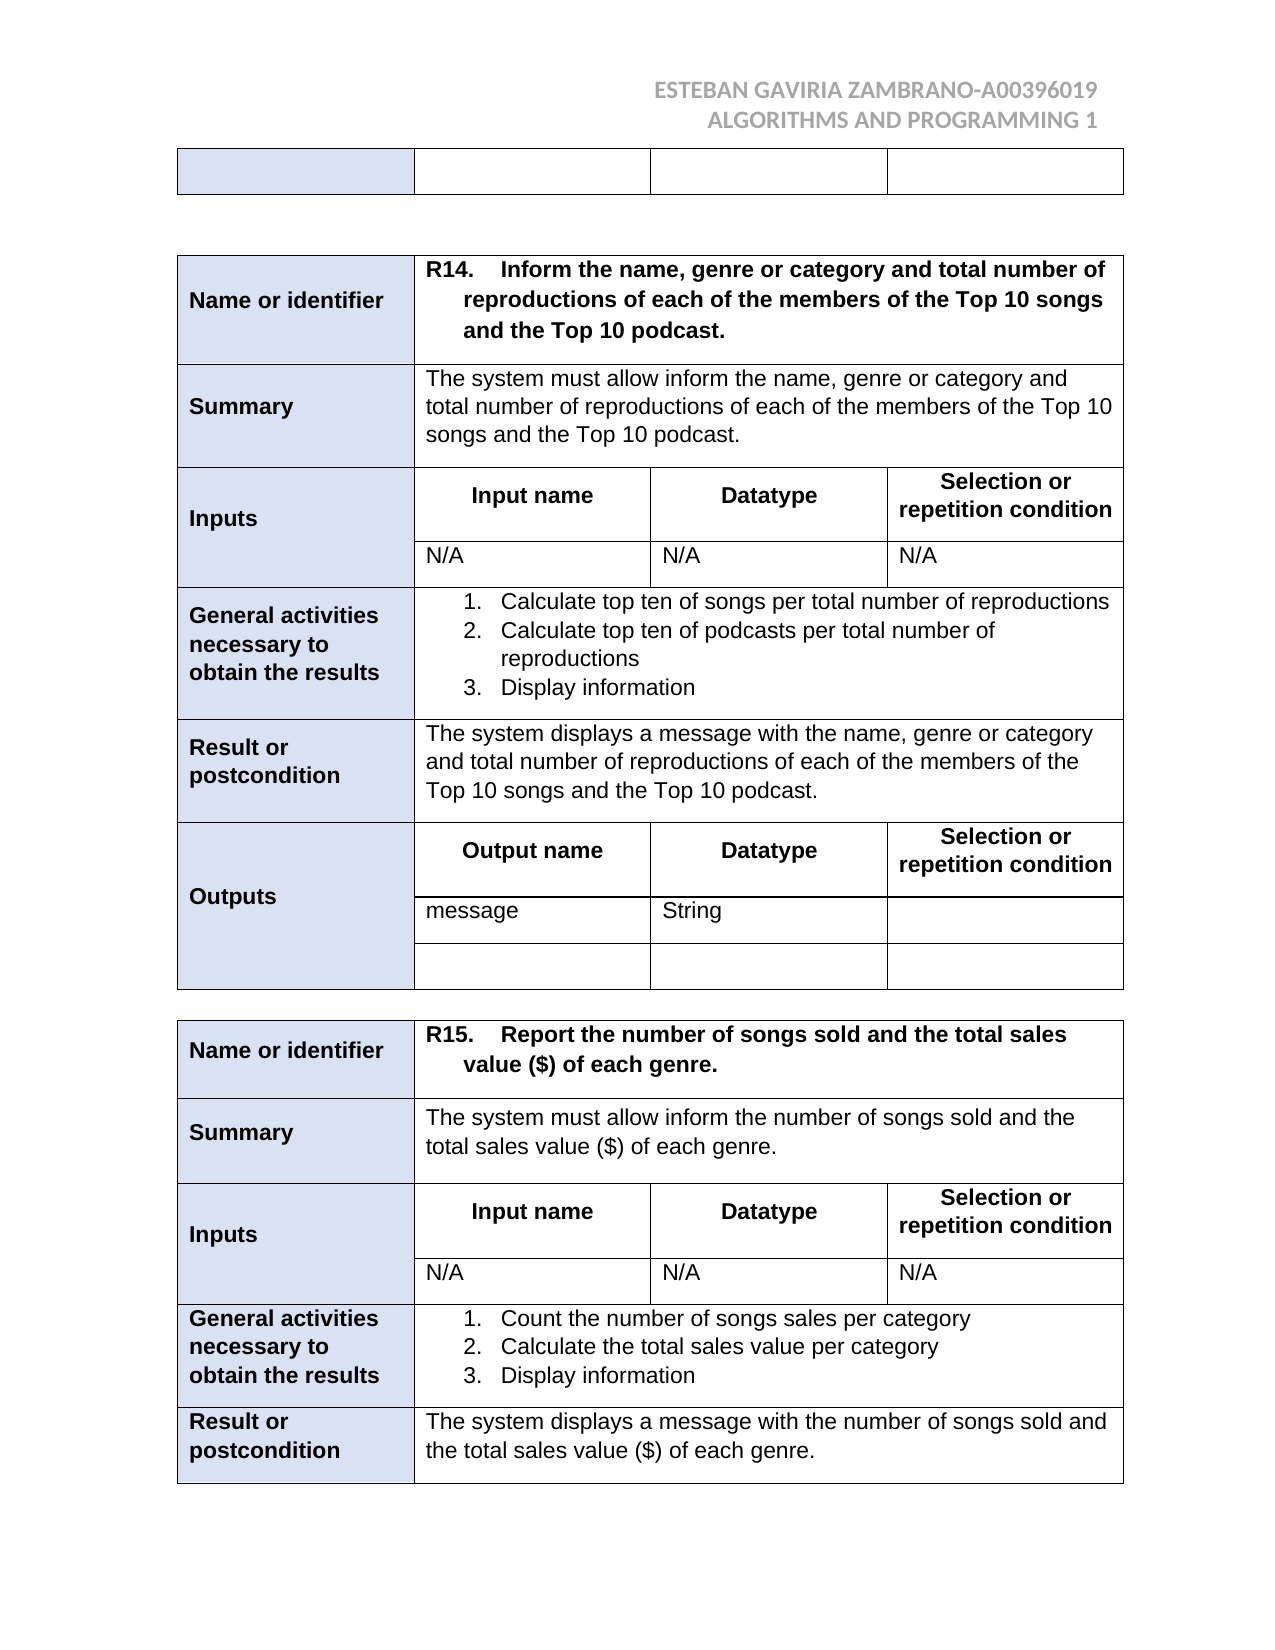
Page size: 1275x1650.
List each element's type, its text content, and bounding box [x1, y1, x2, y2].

table_cell Result or postcondition [178, 720, 414, 822]
table_cell Inputs [178, 468, 414, 587]
table_cell Input name [415, 468, 650, 541]
table_cell The system must allow inform the name, genre or category and total number of reproductions of each of the members of the Top 10 songs and the Top 10 podcast. [415, 365, 1123, 467]
table_header Name or identifier [178, 1021, 414, 1098]
table_cell message [415, 898, 650, 942]
table_cell [415, 944, 650, 989]
table_cell The system displays a message with the number of songs sold and the total sales value ($) of each genre. [415, 1408, 1123, 1482]
table_cell Selection or repetition condition [888, 468, 1123, 541]
table_header Inform the name, genre or category and total number of reproductions of each of the members of the Top 10 songs and the Top 10 podcast. [415, 256, 1123, 363]
table_cell [888, 898, 1123, 942]
table_cell Selection or repetition condition [888, 823, 1123, 896]
table_cell Datatype [651, 468, 887, 541]
table_cell Input name [415, 1184, 650, 1258]
table_cell General activities necessary to obtain the results [178, 588, 414, 719]
table_cell Result or postcondition [178, 1408, 414, 1482]
table_cell Datatype [651, 823, 887, 896]
table_cell N/A [651, 542, 887, 587]
table_cell N/A [888, 1259, 1123, 1304]
table_cell Selection or repetition condition [888, 1184, 1123, 1258]
table_header Name or identifier [178, 256, 414, 363]
table_cell The system displays a message with the name, genre or category and total number of reproductions of each of the members of the Top 10 songs and the Top 10 podcast. [415, 720, 1123, 822]
table_cell Summary [178, 1099, 414, 1183]
table_cell [651, 944, 887, 989]
table_cell Datatype [651, 1184, 887, 1258]
table_cell Count the number of songs sales per category Calculate the total sales value per category Display information [415, 1305, 1123, 1407]
table_cell Outputs [178, 823, 414, 989]
table_cell [888, 149, 1123, 194]
table_cell N/A [415, 542, 650, 587]
table_cell Summary [178, 365, 414, 467]
table_header Report the number of songs sold and the total sales value ($) of each genre. [415, 1021, 1123, 1098]
table_cell The system must allow inform the number of songs sold and the total sales value ($) of each genre. [415, 1099, 1123, 1183]
table_cell N/A [888, 542, 1123, 587]
table_cell N/A [651, 1259, 887, 1304]
table_cell N/A [415, 1259, 650, 1304]
table_cell Calculate top ten of songs per total number of reproductions Calculate top ten of podcasts per total number of reproductions Display information [415, 588, 1123, 719]
table_cell Output name [415, 823, 650, 896]
table_cell String [651, 898, 887, 942]
table_cell [888, 944, 1123, 989]
table_cell General activities necessary to obtain the results [178, 1305, 414, 1407]
table_cell Inputs [178, 1184, 414, 1304]
table_cell [415, 149, 650, 194]
table_cell [651, 149, 887, 194]
